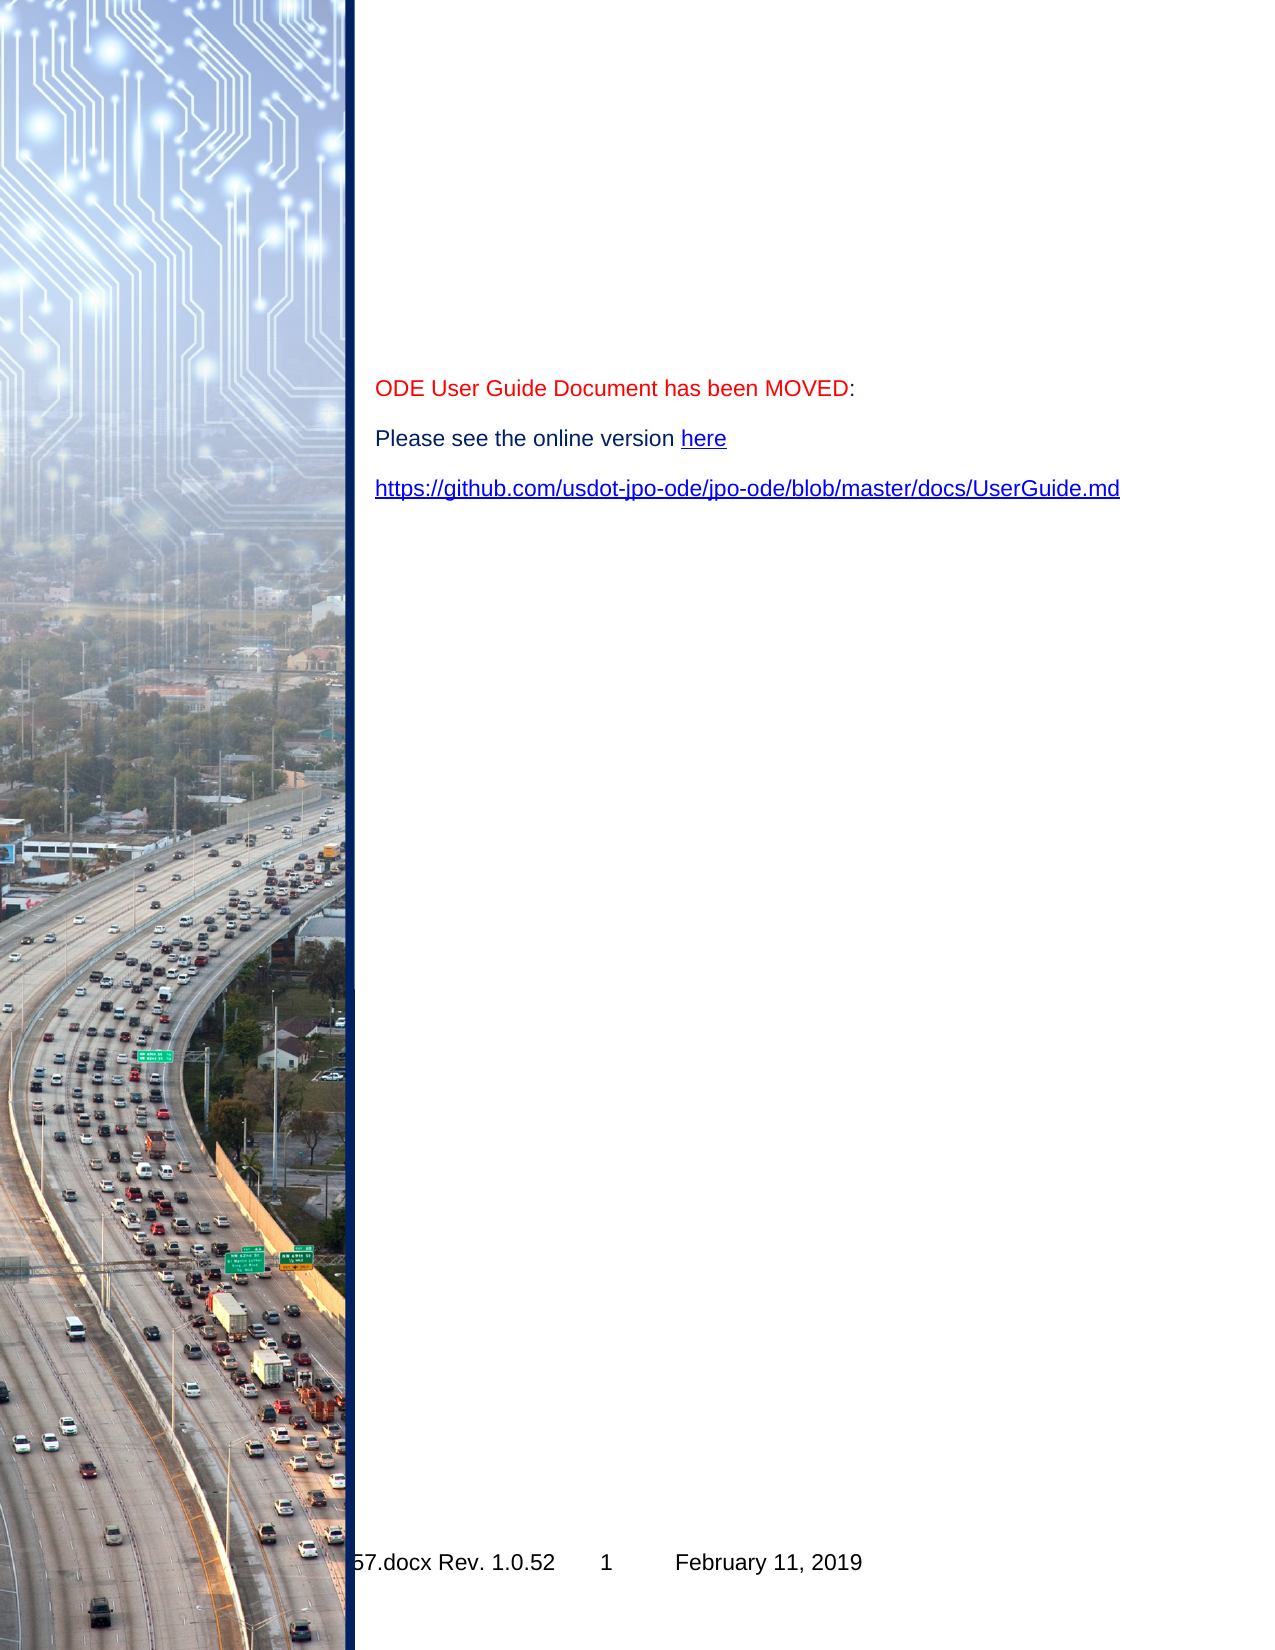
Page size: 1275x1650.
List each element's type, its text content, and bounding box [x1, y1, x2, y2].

text https://github.com/usdot-jpo-ode/jpo-ode/blob/master/docs/UserGuide.md [375, 474, 1200, 501]
text Please see the online version here [375, 425, 1125, 451]
text ODE User Guide Document has been MOVED: [375, 375, 1125, 401]
picture [0, 0, 345, 1650]
